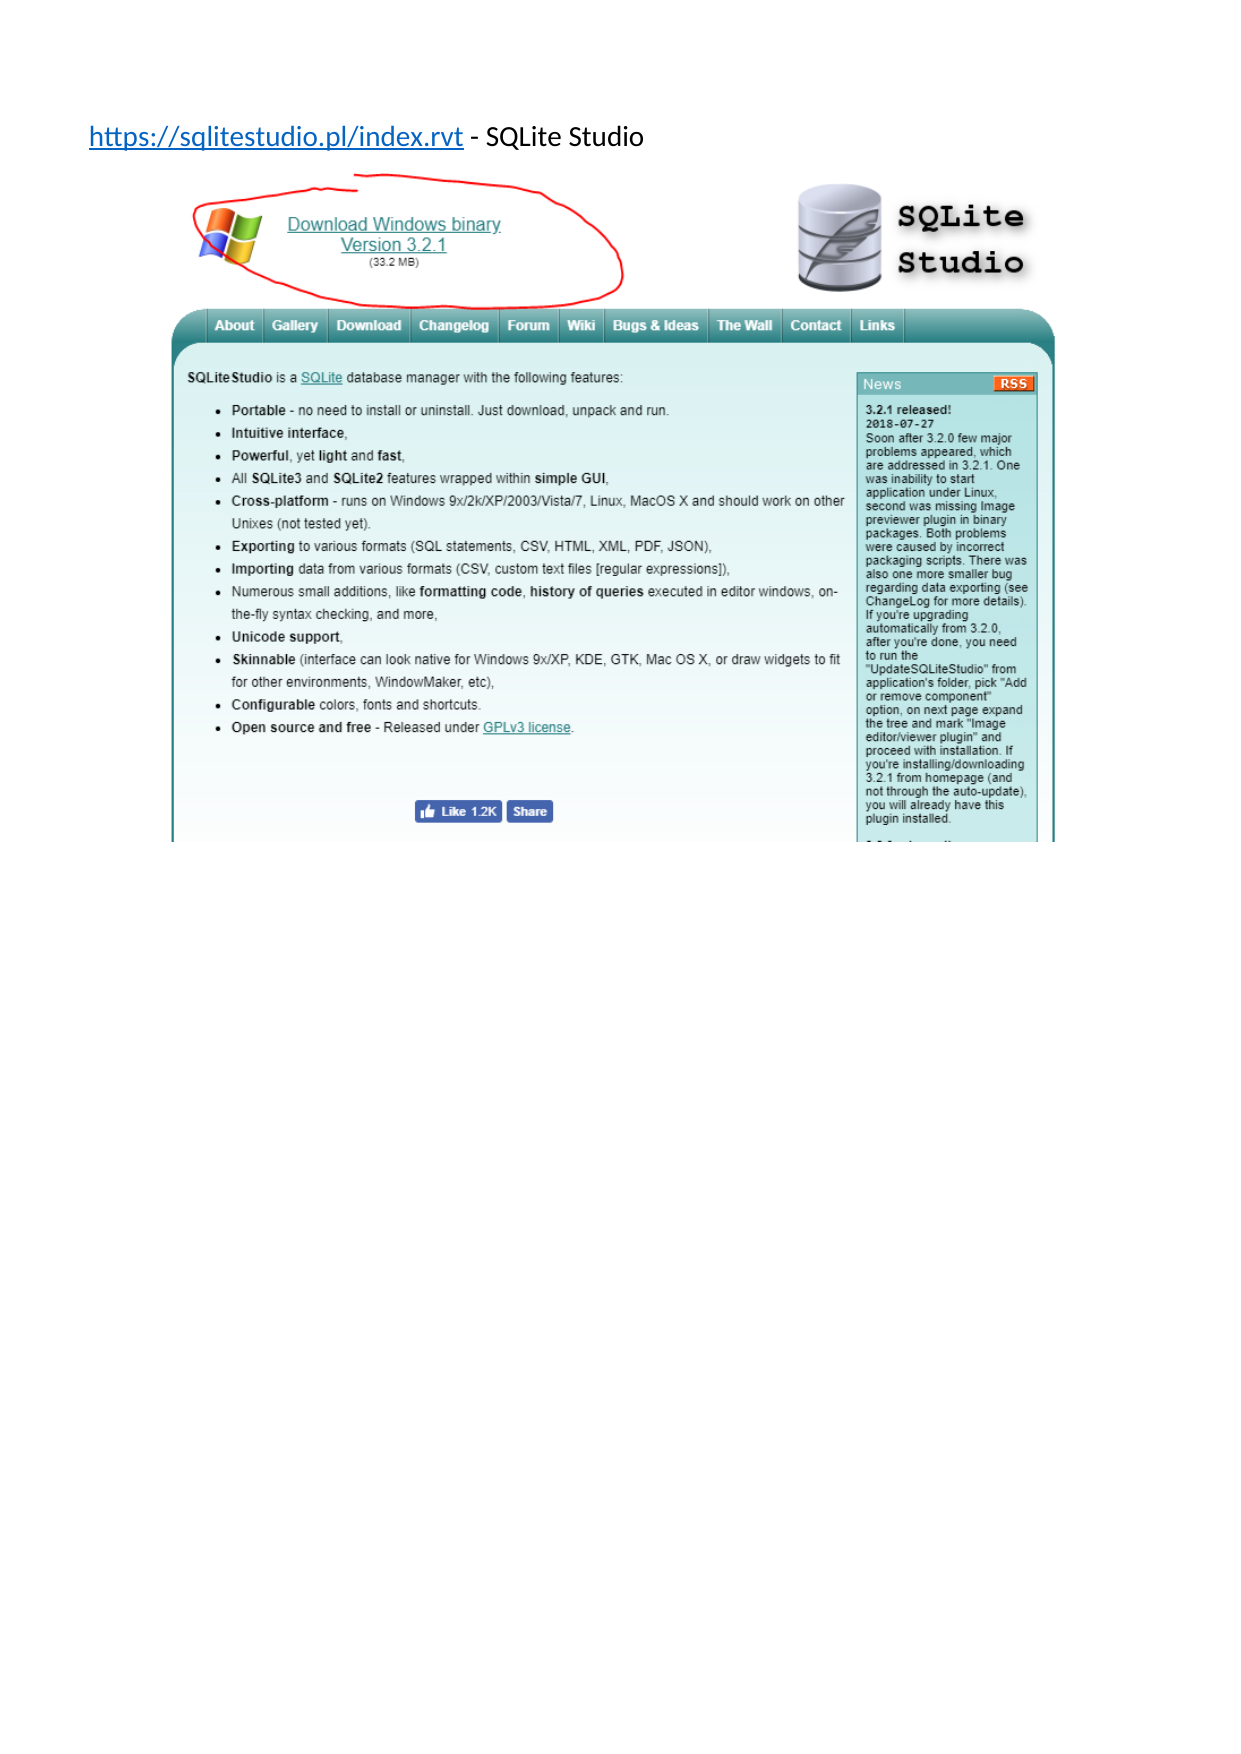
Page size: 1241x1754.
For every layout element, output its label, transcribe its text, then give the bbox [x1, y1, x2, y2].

text https://sqlitestudio.pl/index.rvt - SQLite Studio [89, 118, 1152, 154]
picture [132, 173, 1108, 842]
